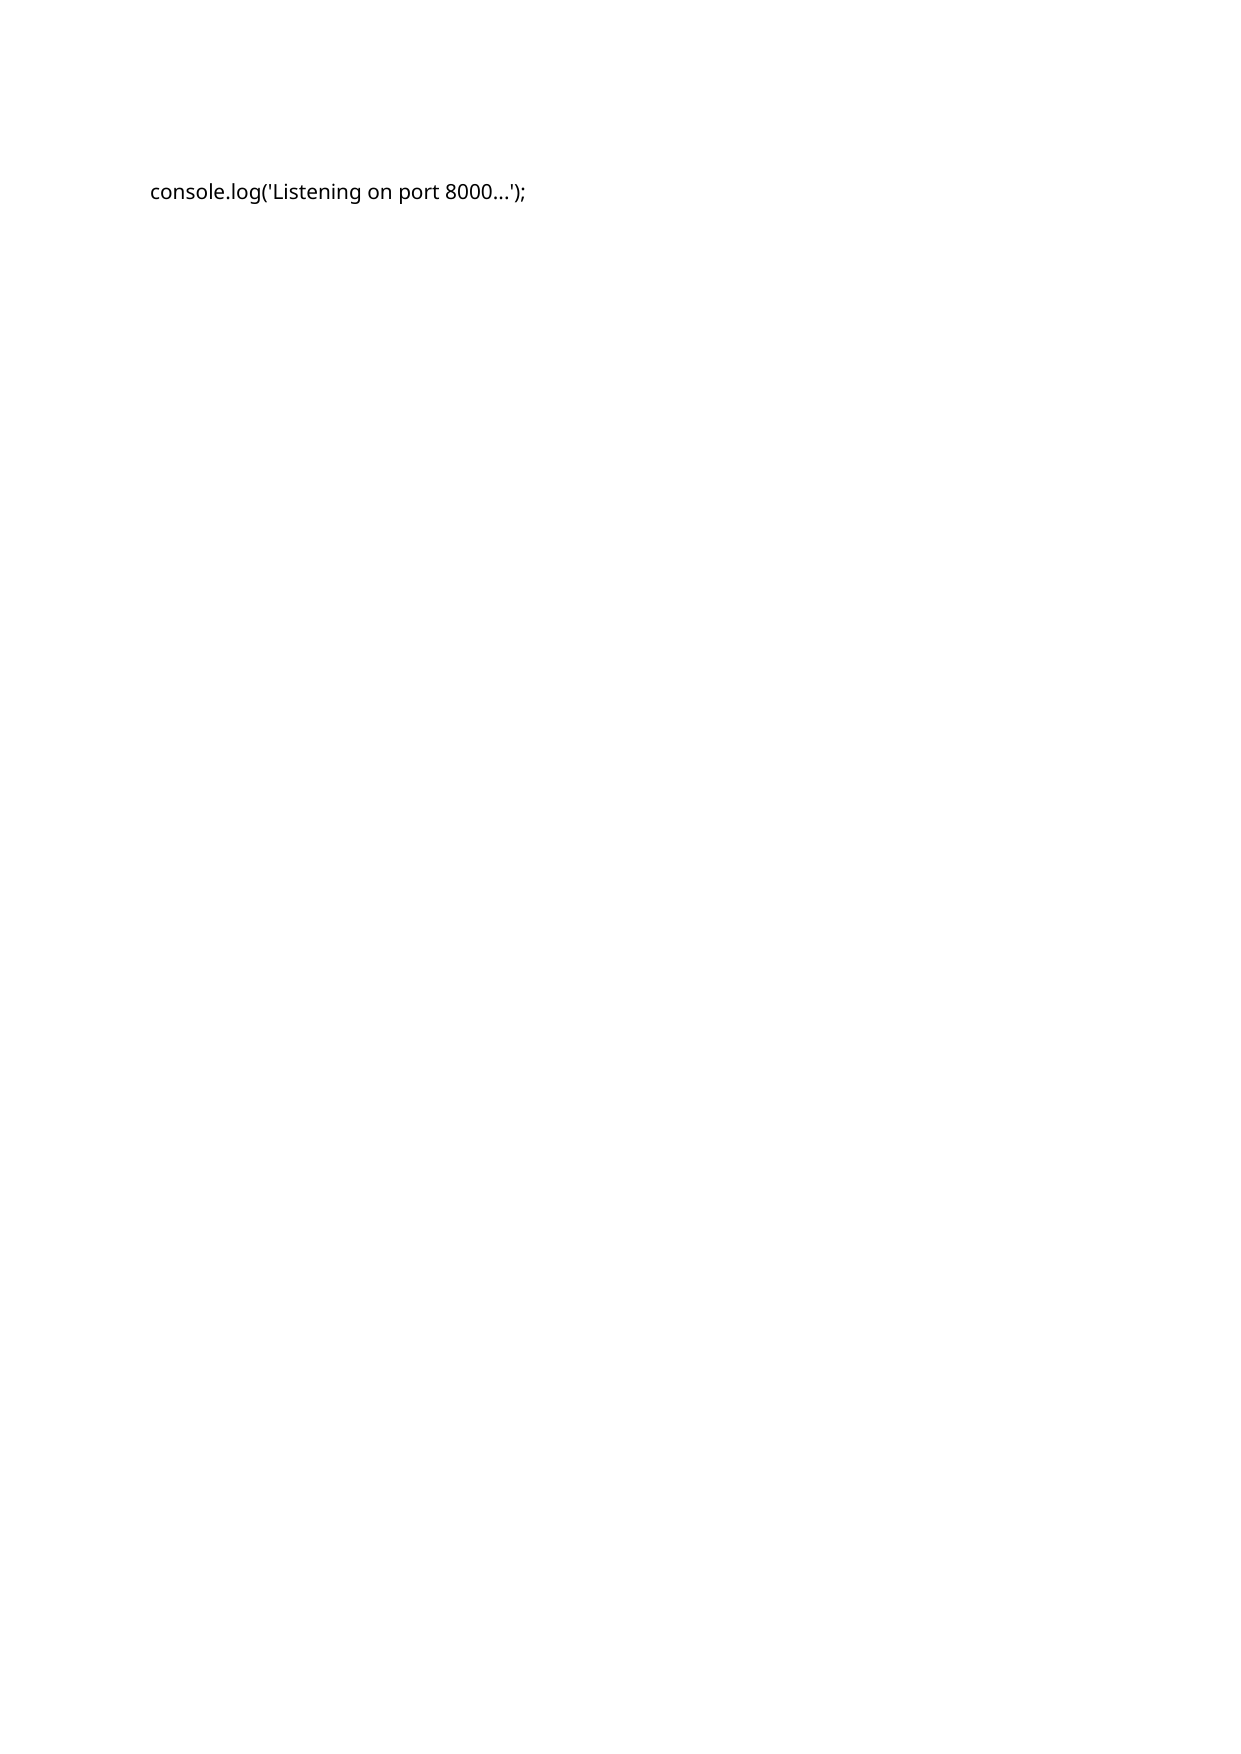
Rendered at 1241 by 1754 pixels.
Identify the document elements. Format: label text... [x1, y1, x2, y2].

text console.log('Listening on port 8000...'); [150, 177, 1090, 206]
